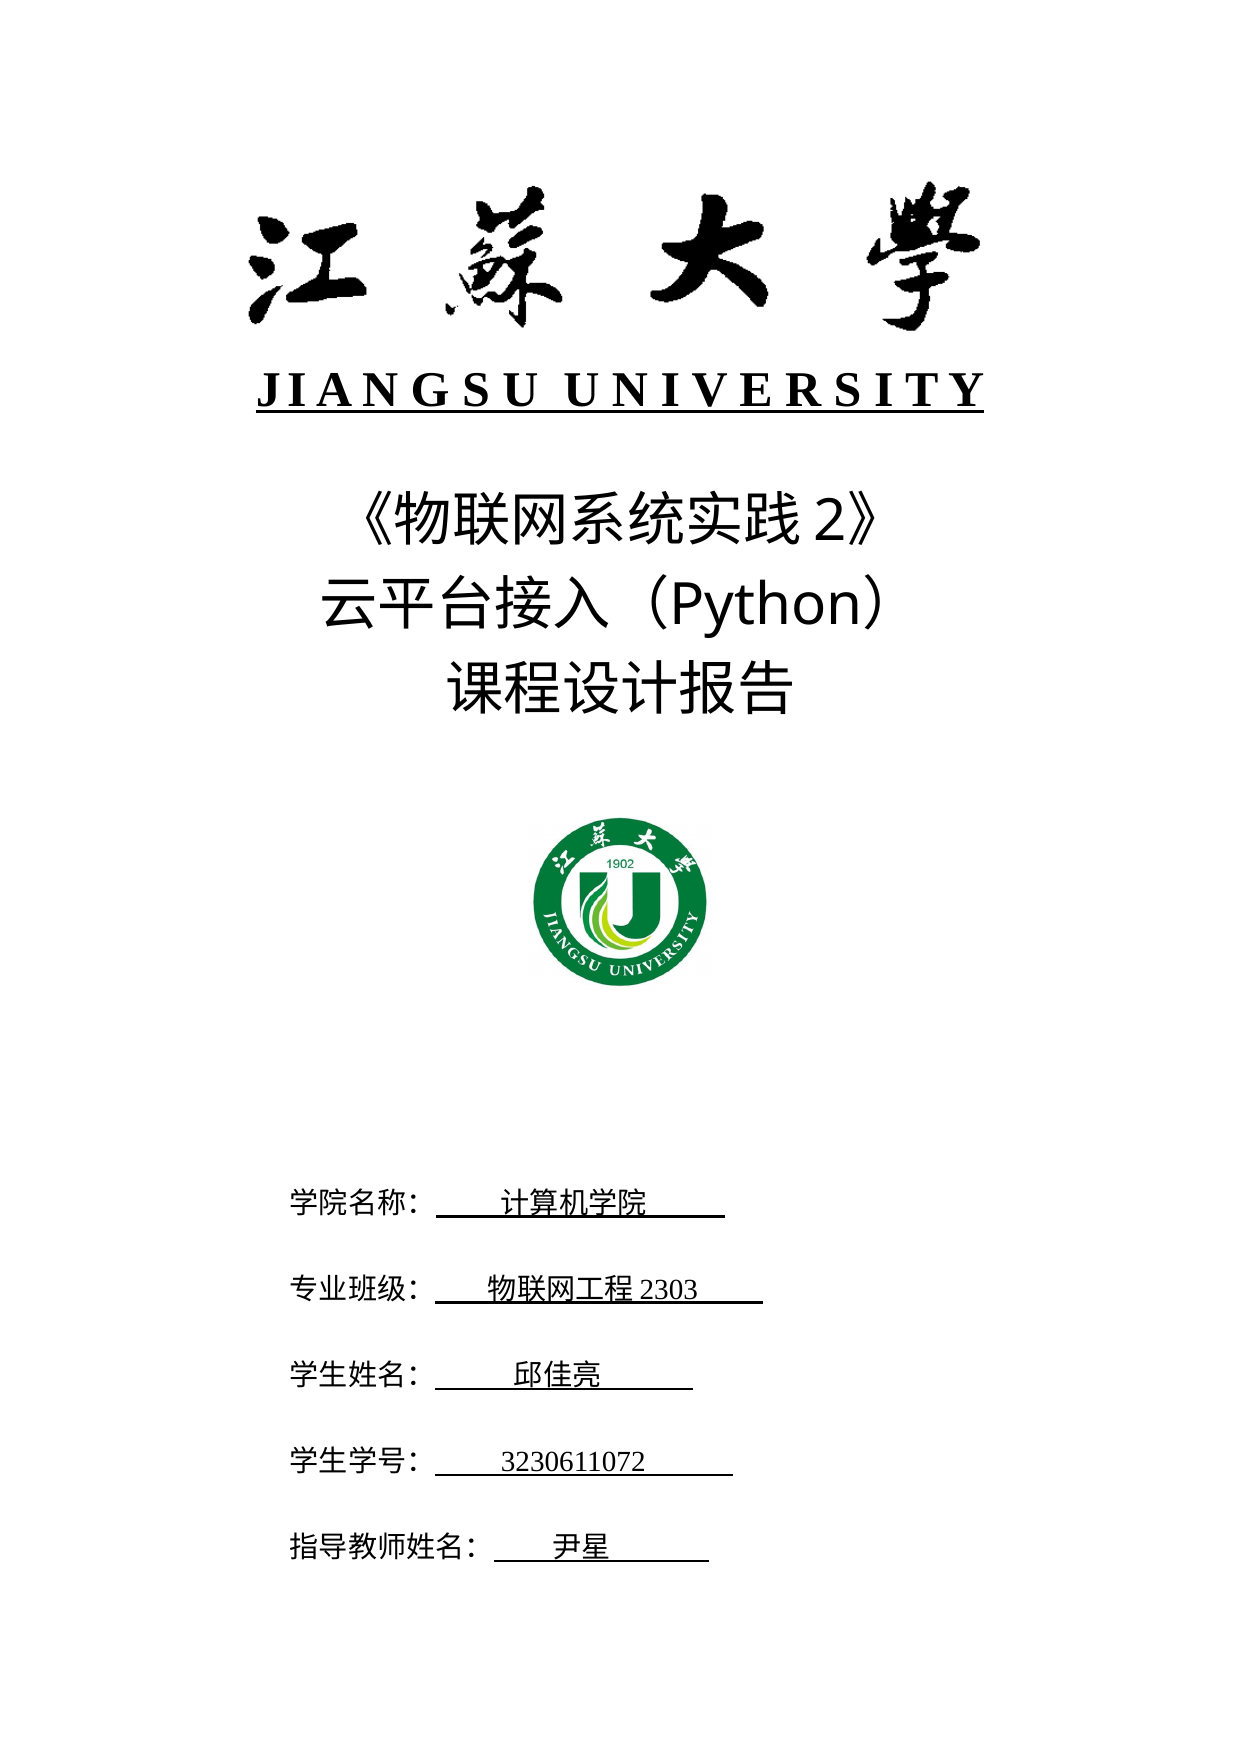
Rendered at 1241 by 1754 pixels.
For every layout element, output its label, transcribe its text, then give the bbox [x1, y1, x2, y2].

text 云平台接入（Python） [187, 557, 1053, 642]
text 学生学号： 3230611072 [187, 1426, 1053, 1491]
picture [225, 162, 1015, 346]
text J I A N G S U U N I V E R S I T Y [187, 360, 1053, 418]
text 《物联网系统实践2》 [187, 472, 1053, 557]
text 学生姓名： 邱佳亮 [187, 1340, 1053, 1405]
text 课程设计报告 [187, 642, 1053, 726]
text 指导教师姓名： 尹星 [187, 1512, 1053, 1577]
picture [526, 817, 714, 990]
text 专业班级： 物联网工程2303 [187, 1254, 1053, 1319]
text 学院名称： 计算机学院 [187, 1168, 1053, 1233]
